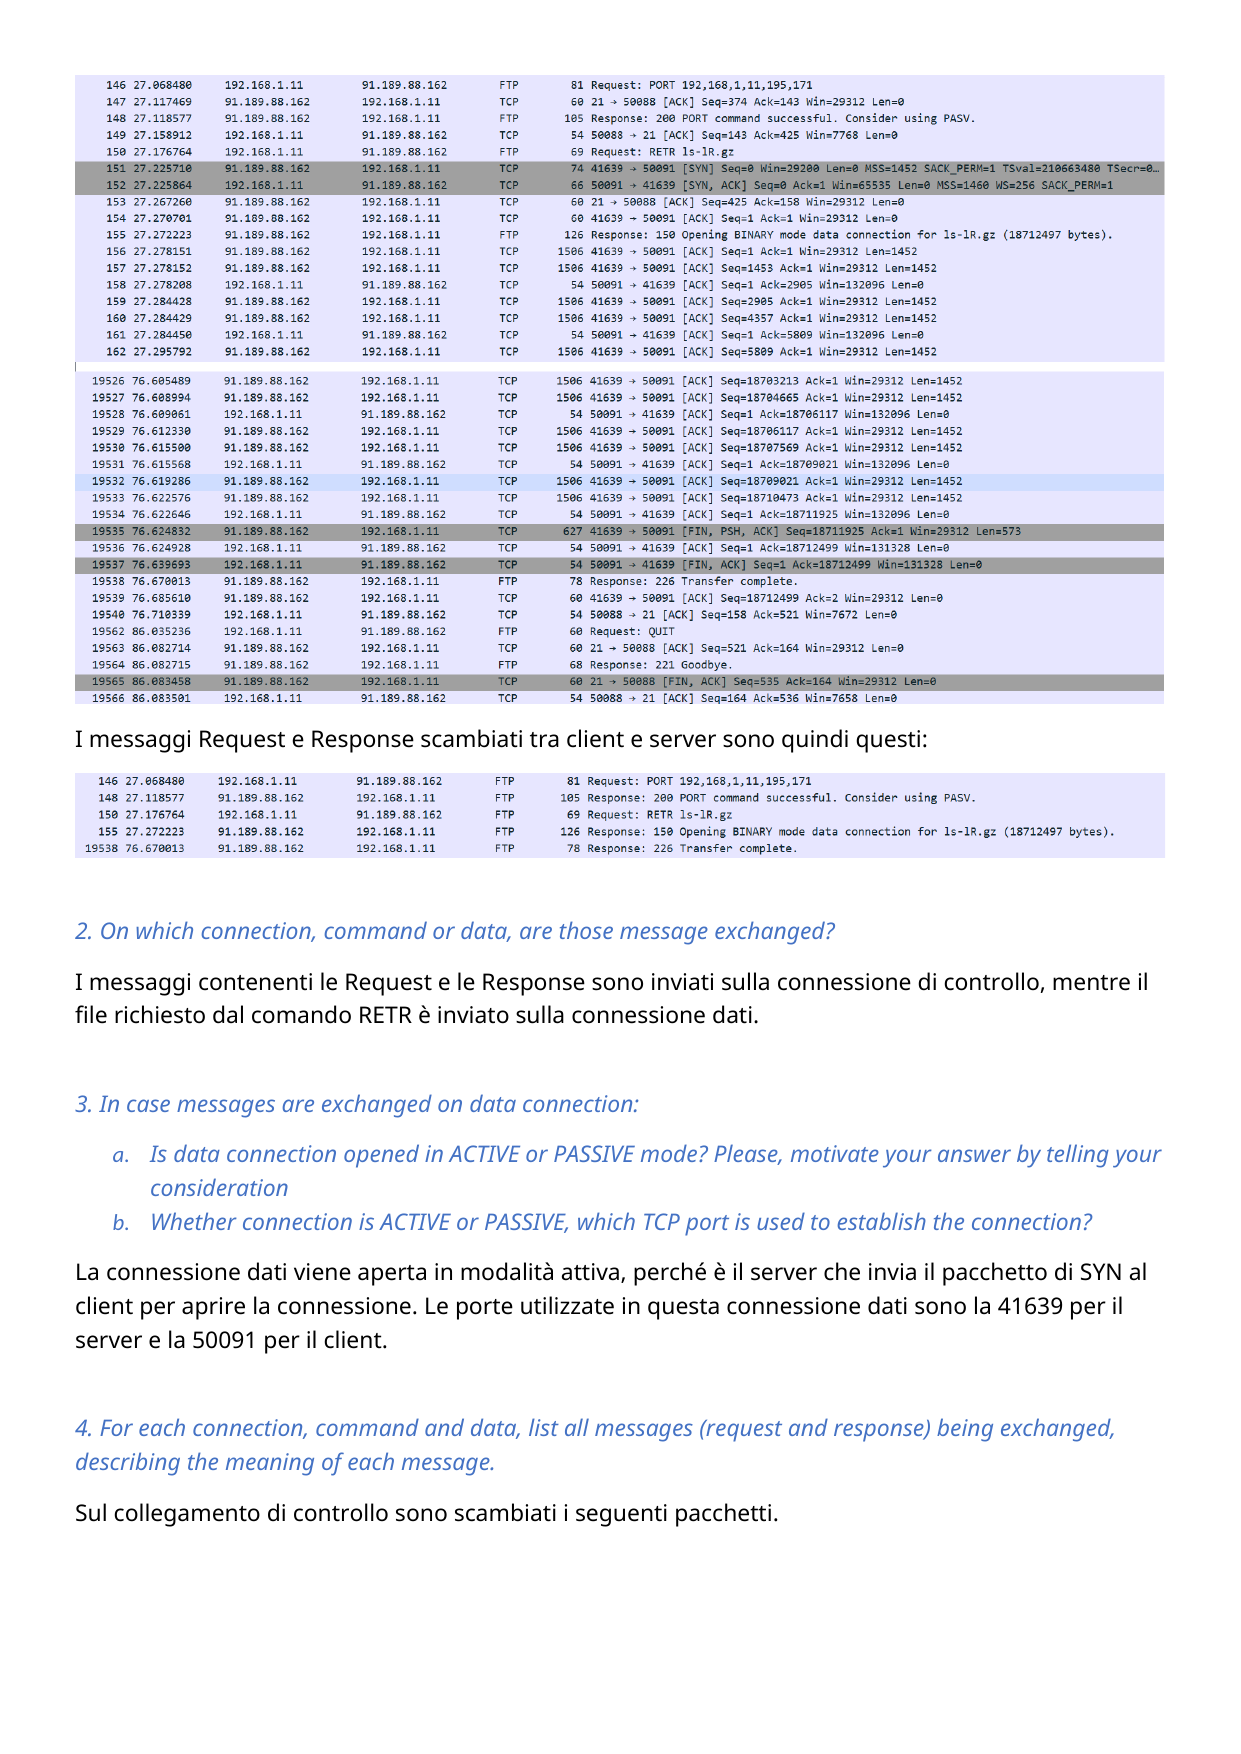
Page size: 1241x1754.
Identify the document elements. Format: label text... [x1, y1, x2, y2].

text I messaggi Request e Response scambiati tra client e server sono quindi questi: [75, 723, 1165, 754]
text 4. For each connection, command and data, list all messages (request and response) being exchanged, describing the meaning of each message. [75, 1412, 1165, 1477]
text Sul collegamento di controllo sono scambiati i seguenti pacchetti. [75, 1497, 1165, 1528]
text 2. On which connection, command or data, are those message exchanged? [75, 915, 1165, 947]
picture [75, 773, 1166, 858]
list Is data connection opened in ACTIVE or PASSIVE mode? Please, motivate your answer by telling your consideration [112, 1138, 1165, 1203]
text 3. In case messages are exchanged on data connection: [75, 1088, 1165, 1119]
text La connessione dati viene aperta in modalità attiva, perché è il server che invia il pacchetto di SYN al client per aprire la connessione. Le porte utilizzate in questa connessione dati sono la 41639 per il server e la 50091 per il client. [75, 1256, 1165, 1355]
list Whether connection is ACTIVE or PASSIVE, which TCP port is used to establish the connection? [112, 1206, 1165, 1237]
picture [75, 75, 1166, 704]
text I messaggi contenenti le Request e le Response sono inviati sulla connessione di controllo, mentre il file richiesto dal comando RETR è inviato sulla connessione dati. [75, 966, 1165, 1031]
